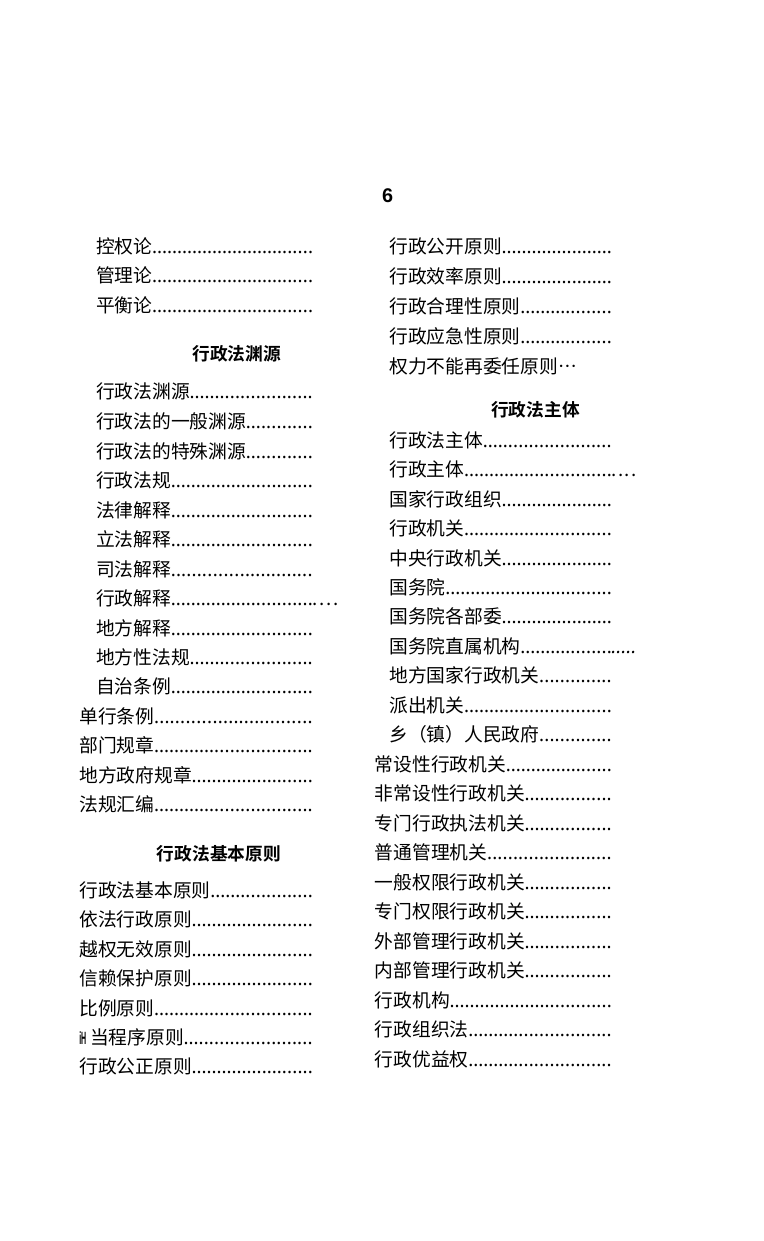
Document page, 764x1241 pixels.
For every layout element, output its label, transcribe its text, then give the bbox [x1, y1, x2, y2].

text 部门规章 [79, 729, 308, 759]
text 地方国家行政机关 [389, 659, 613, 689]
text 法规汇编 [79, 788, 308, 818]
text 行政合理性原则 [389, 289, 613, 319]
text 行政法主体 [318, 402, 579, 419]
text 依法行政原则 [79, 903, 308, 932]
text 行政法基本原则 [58, 846, 281, 864]
text 立法解释 [96, 523, 308, 552]
text 中央行政机关 [389, 541, 613, 571]
text 行政公正原则 [79, 1050, 308, 1080]
text 行政法主体 [389, 423, 613, 453]
text 越权无效原则 [79, 932, 308, 962]
text 单行条例 [79, 700, 308, 729]
text 行政法基本原则 [79, 873, 308, 903]
text 法律解释 [96, 493, 308, 523]
text 专门权限行政机关 [374, 895, 613, 924]
text 地方政府规章 [79, 759, 308, 788]
text 比例原则 [79, 991, 308, 1021]
text 行政法渊源 [58, 346, 281, 364]
text 乡（镇）人民政府 [389, 718, 613, 748]
text 行政主体 [389, 453, 613, 482]
text 行政法的一般渊源 [96, 404, 308, 434]
text 行政机构 [374, 983, 613, 1013]
text 平衡论 [96, 288, 308, 318]
text 自治条例 [96, 670, 308, 700]
text 控权论 [96, 229, 308, 259]
text 派出机关 [389, 689, 613, 718]
text 权力不能再委任原则… [389, 349, 613, 379]
text 行政应急性原则 [389, 319, 613, 349]
text 常设性行政机关 [374, 748, 613, 777]
text 行政法的特殊渊源 [96, 434, 308, 464]
text 一般权限行政机关 [374, 866, 613, 895]
text 地方性法规 [96, 641, 308, 670]
text 内部管理行政机关 [374, 954, 613, 983]
text 普通管理机关 [374, 836, 613, 866]
text 司法解释 [96, 552, 308, 582]
text 行政解释 [96, 582, 308, 611]
text 行政机关 [389, 512, 613, 541]
text 国务院 [389, 571, 613, 600]
text 国家行政组织 [389, 482, 613, 512]
text 国务院各部委 [389, 600, 613, 630]
text 非常设性行政机关 [374, 777, 613, 807]
text 地方解释 [96, 611, 308, 641]
text 管理论 [96, 259, 308, 288]
text 信赖保护原则 [79, 962, 308, 991]
text 专门行政执法机关 [374, 807, 613, 836]
text 行政效率原则 [389, 259, 613, 289]
text iH当程序原则 [79, 1021, 308, 1050]
text 国务院直属机构 [389, 630, 613, 659]
text 行政组织法 [374, 1013, 613, 1042]
text 外部管理行政机关 [374, 924, 613, 954]
text 行政法渊源 [96, 374, 308, 404]
text 行政优益权 [374, 1042, 613, 1072]
text 行政法规 [96, 464, 308, 493]
text 行政公开原则 [389, 229, 613, 259]
